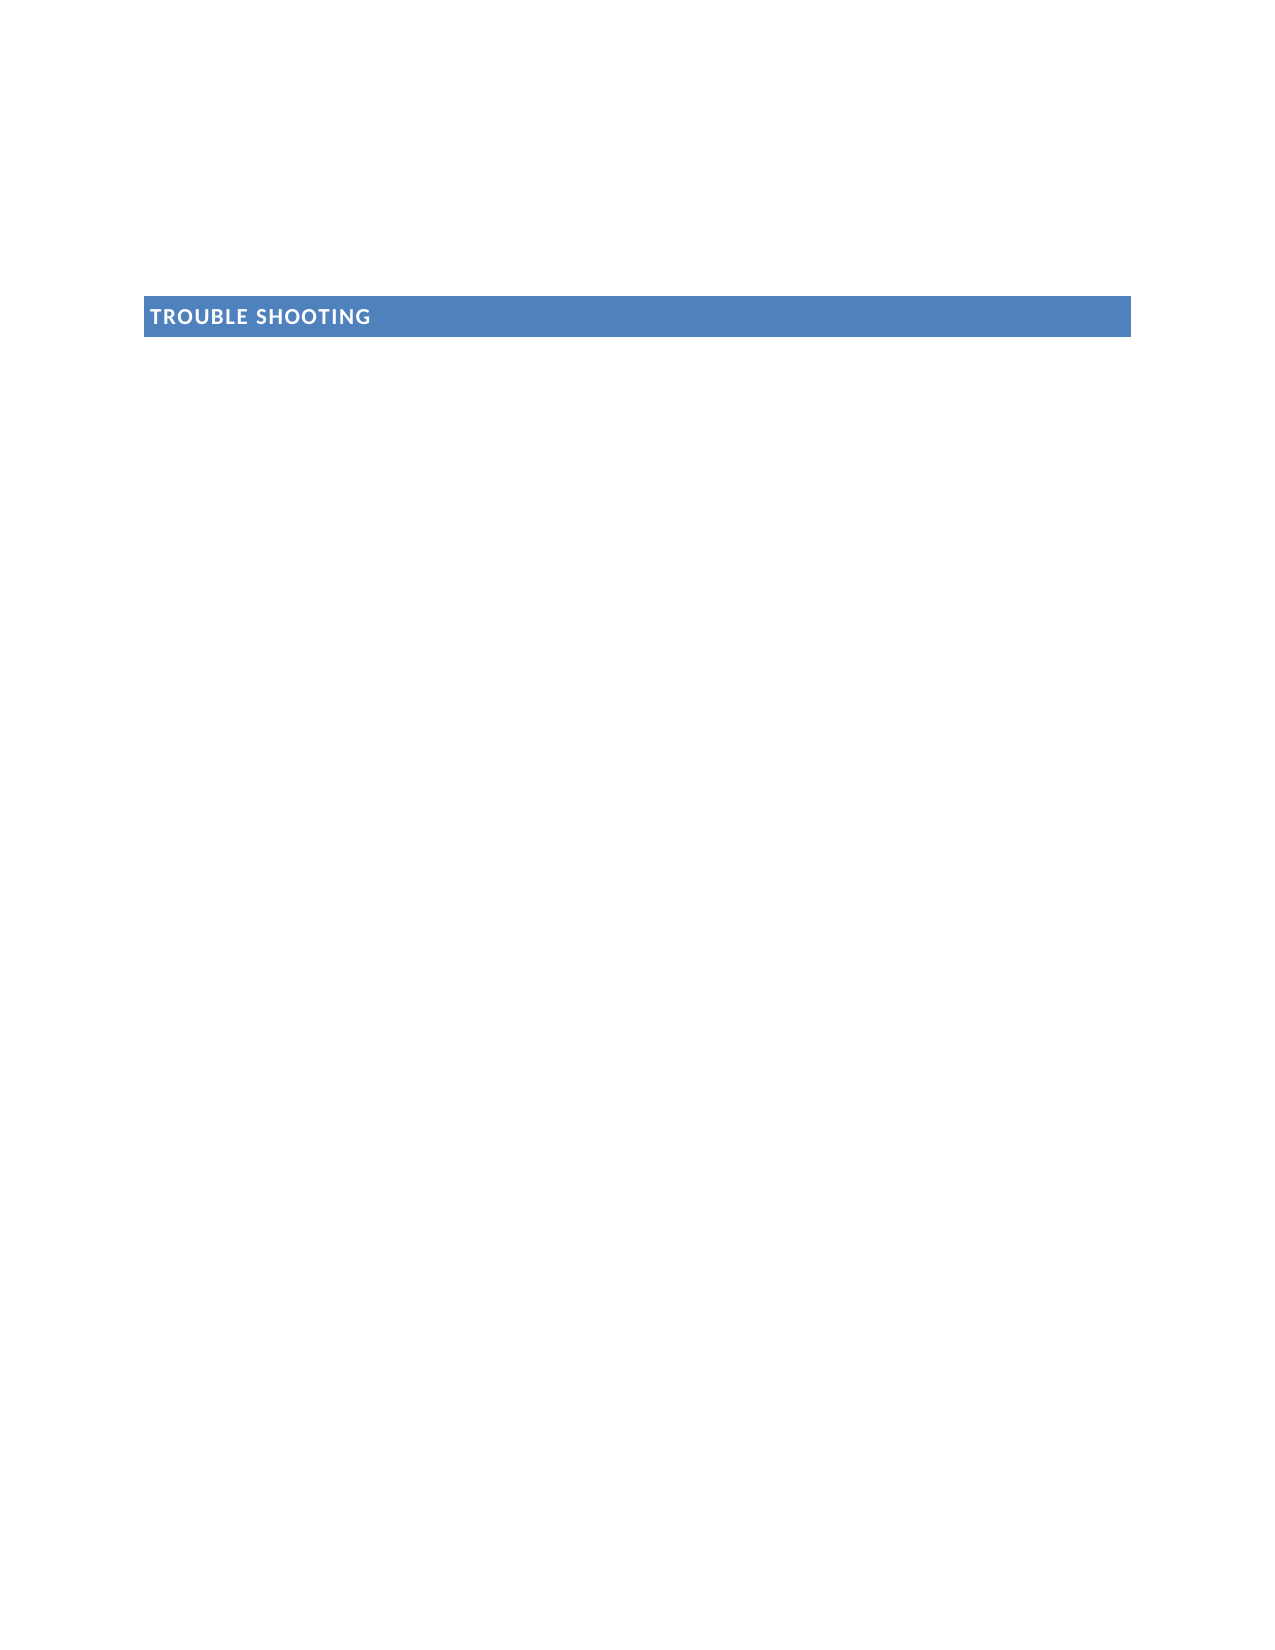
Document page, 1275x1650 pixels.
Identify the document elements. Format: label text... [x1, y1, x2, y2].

subtitle Trouble shooting [150, 303, 1125, 331]
